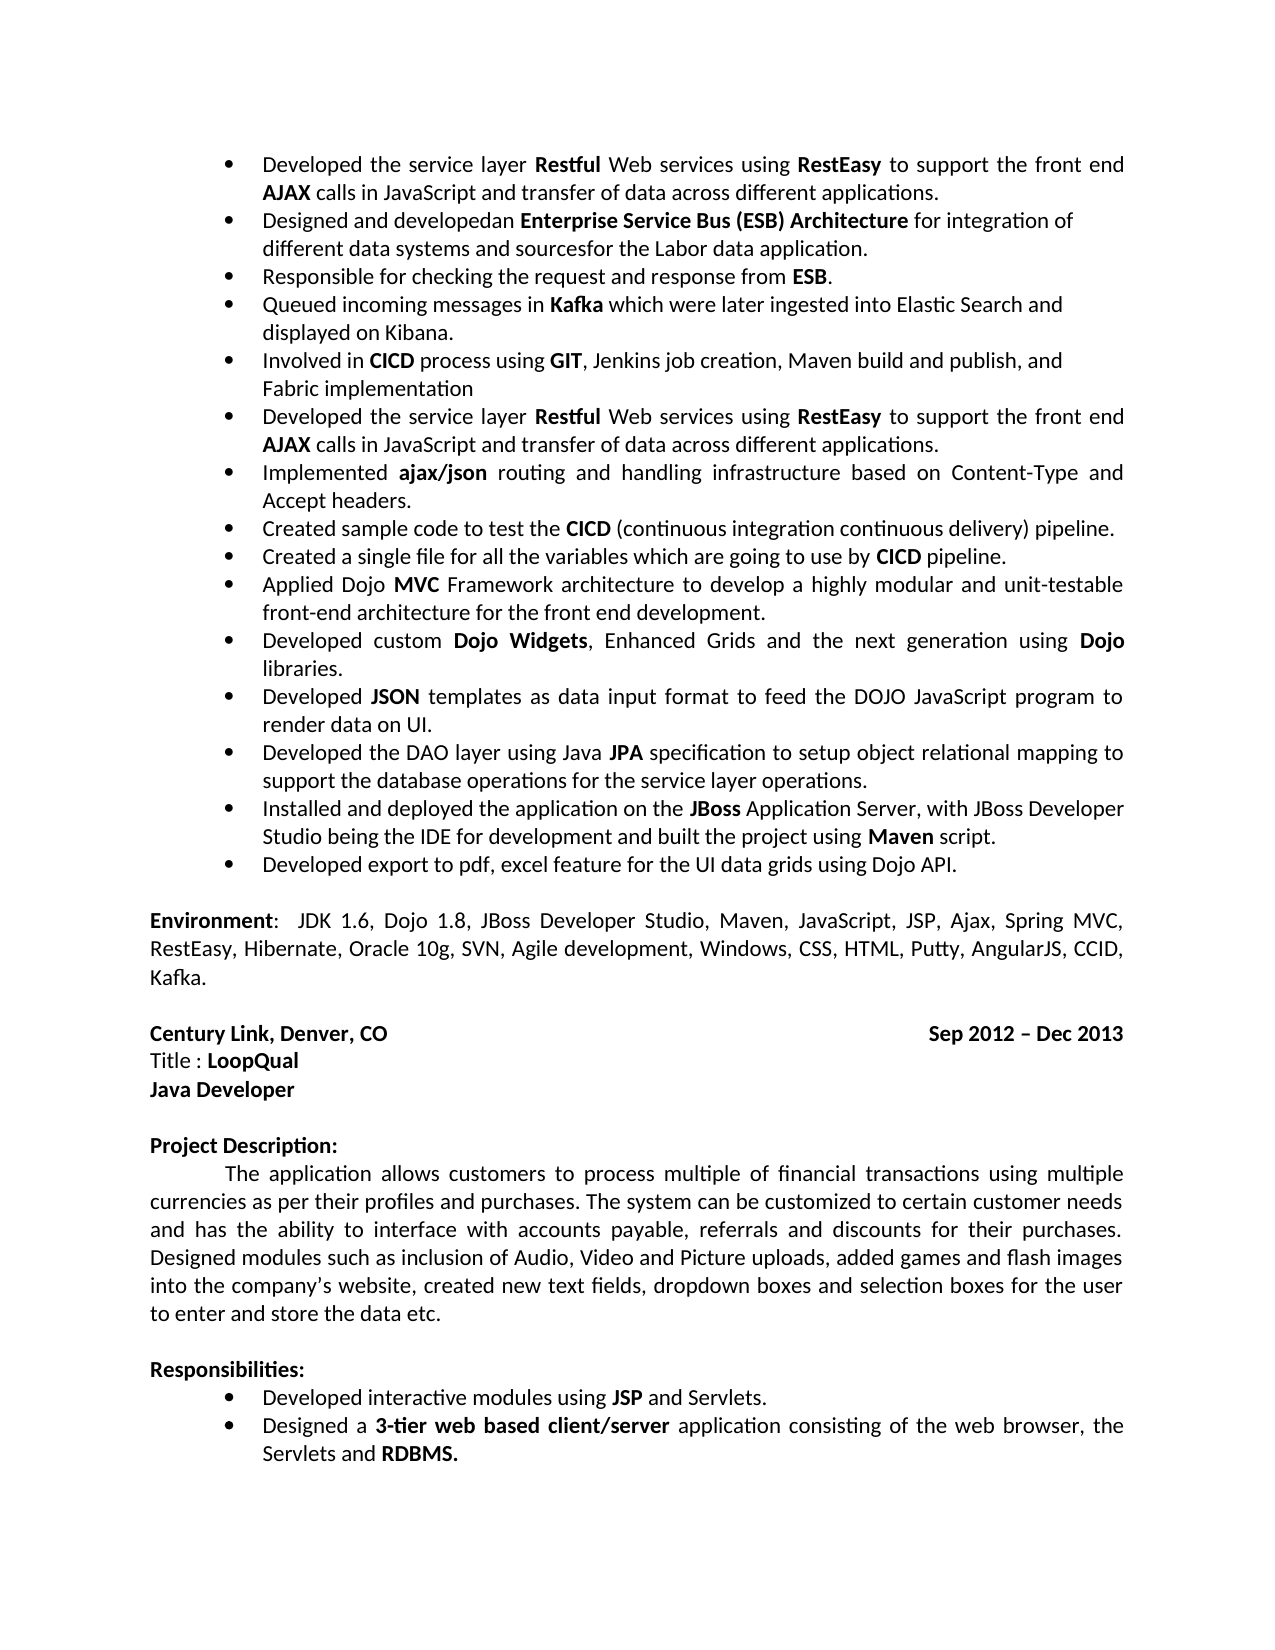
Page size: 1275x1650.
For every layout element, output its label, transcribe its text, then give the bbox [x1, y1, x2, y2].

text Title : LoopQual [56, 1047, 1125, 1075]
list Designed and developedan Enterprise Service Bus (ESB) Architecture for integration of different data systems and sourcesfor the Labor data application. [225, 206, 1125, 262]
text The application allows customers to process multiple of financial transactions using multiple currencies as per their profiles and purchases. The system can be customized to certain customer needs and has the ability to interface with accounts payable, referrals and discounts for their purchases. Designed modules such as inclusion of Audio, Video and Picture uploads, added games and flash images into the company’s website, created new text fields, dropdown boxes and selection boxes for the user to enter and store the data etc. [150, 1159, 1125, 1327]
list Developed interactive modules using JSP and Servlets. [225, 1383, 1125, 1411]
text Environment: JDK 1.6, Dojo 1.8, JBoss Developer Studio, Maven, JavaScript, JSP, Ajax, Spring MVC, RestEasy, Hibernate, Oracle 10g, SVN, Agile development, Windows, CSS, HTML, Putty, AngularJS, CCID, Kafka. [150, 907, 1125, 991]
list Involved in CICD process using GIT, Jenkins job creation, Maven build and publish, and Fabric implementation [225, 346, 1125, 402]
text Responsibilities: [150, 1355, 1125, 1383]
list Designed a 3-tier web based client/server application consisting of the web browser, the Servlets and RDBMS. [225, 1411, 1125, 1467]
list Developed export to pdf, excel feature for the UI data grids using Dojo API. [225, 851, 1125, 878]
text Java Developer [150, 1075, 1125, 1103]
list Applied Dojo MVC Framework architecture to develop a highly modular and unit-testable front-end architecture for the front end development. [225, 570, 1125, 626]
list Queued incoming messages in Kafka which were later ingested into Elastic Search and displayed on Kibana. [225, 290, 1125, 346]
list Created sample code to test the CICD (continuous integration continuous delivery) pipeline. [225, 514, 1125, 542]
list Developed custom Dojo Widgets, Enhanced Grids and the next generation using Dojo libraries. [225, 626, 1125, 682]
list Developed JSON templates as data input format to feed the DOJO JavaScript program to render data on UI. [225, 682, 1125, 738]
list Implemented ajax/json routing and handling infrastructure based on Content-Type and Accept headers. [225, 458, 1125, 514]
list Developed the service layer Restful Web services using RestEasy to support the front end AJAX calls in JavaScript and transfer of data across different applications. [225, 402, 1125, 458]
list Developed the service layer Restful Web services using RestEasy to support the front end AJAX calls in JavaScript and transfer of data across different applications. [225, 150, 1125, 206]
list Responsible for checking the request and response from ESB. [225, 262, 1125, 290]
list Installed and deployed the application on the JBoss Application Server, with JBoss Developer Studio being the IDE for development and built the project using Maven script. [225, 794, 1125, 851]
text Century Link, Denver, CO Sep 2012 – Dec 2013 [150, 1019, 1125, 1047]
list Developed the DAO layer using Java JPA specification to setup object relational mapping to support the database operations for the service layer operations. [225, 738, 1125, 794]
list Created a single file for all the variables which are going to use by CICD pipeline. [225, 542, 1125, 570]
text Project Description: [150, 1131, 1125, 1159]
